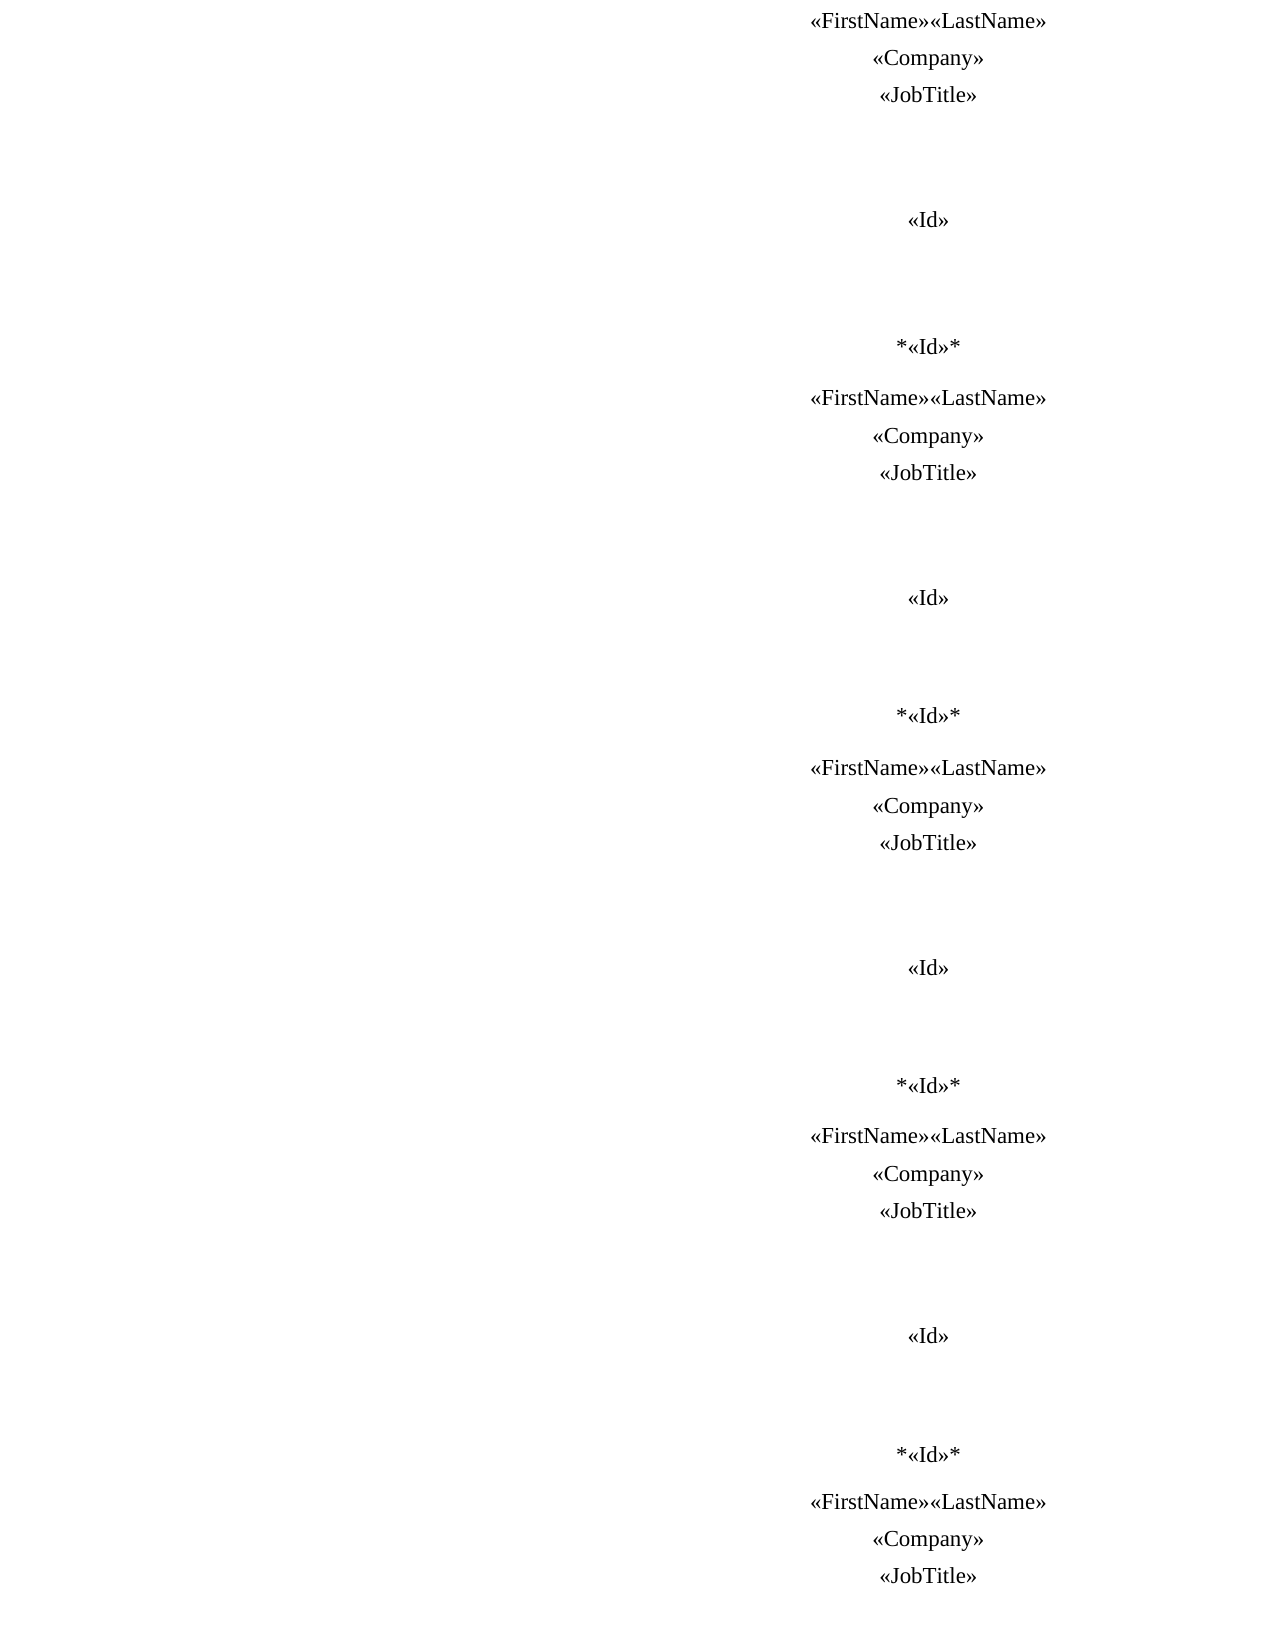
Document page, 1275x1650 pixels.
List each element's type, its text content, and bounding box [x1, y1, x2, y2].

table_header *«Id»* [647, 371, 1209, 740]
table_cell «JobTitle» [647, 75, 1209, 118]
table_cell ** [647, 325, 1209, 371]
table_header *«Id»* [647, 1110, 1209, 1476]
table_header *«Id»* [647, 1476, 1209, 1650]
table_header [647, 740, 1209, 1110]
table_header [647, 0, 1209, 44]
table_cell «Id» [647, 118, 1209, 325]
table_cell «Company» [647, 44, 1209, 74]
